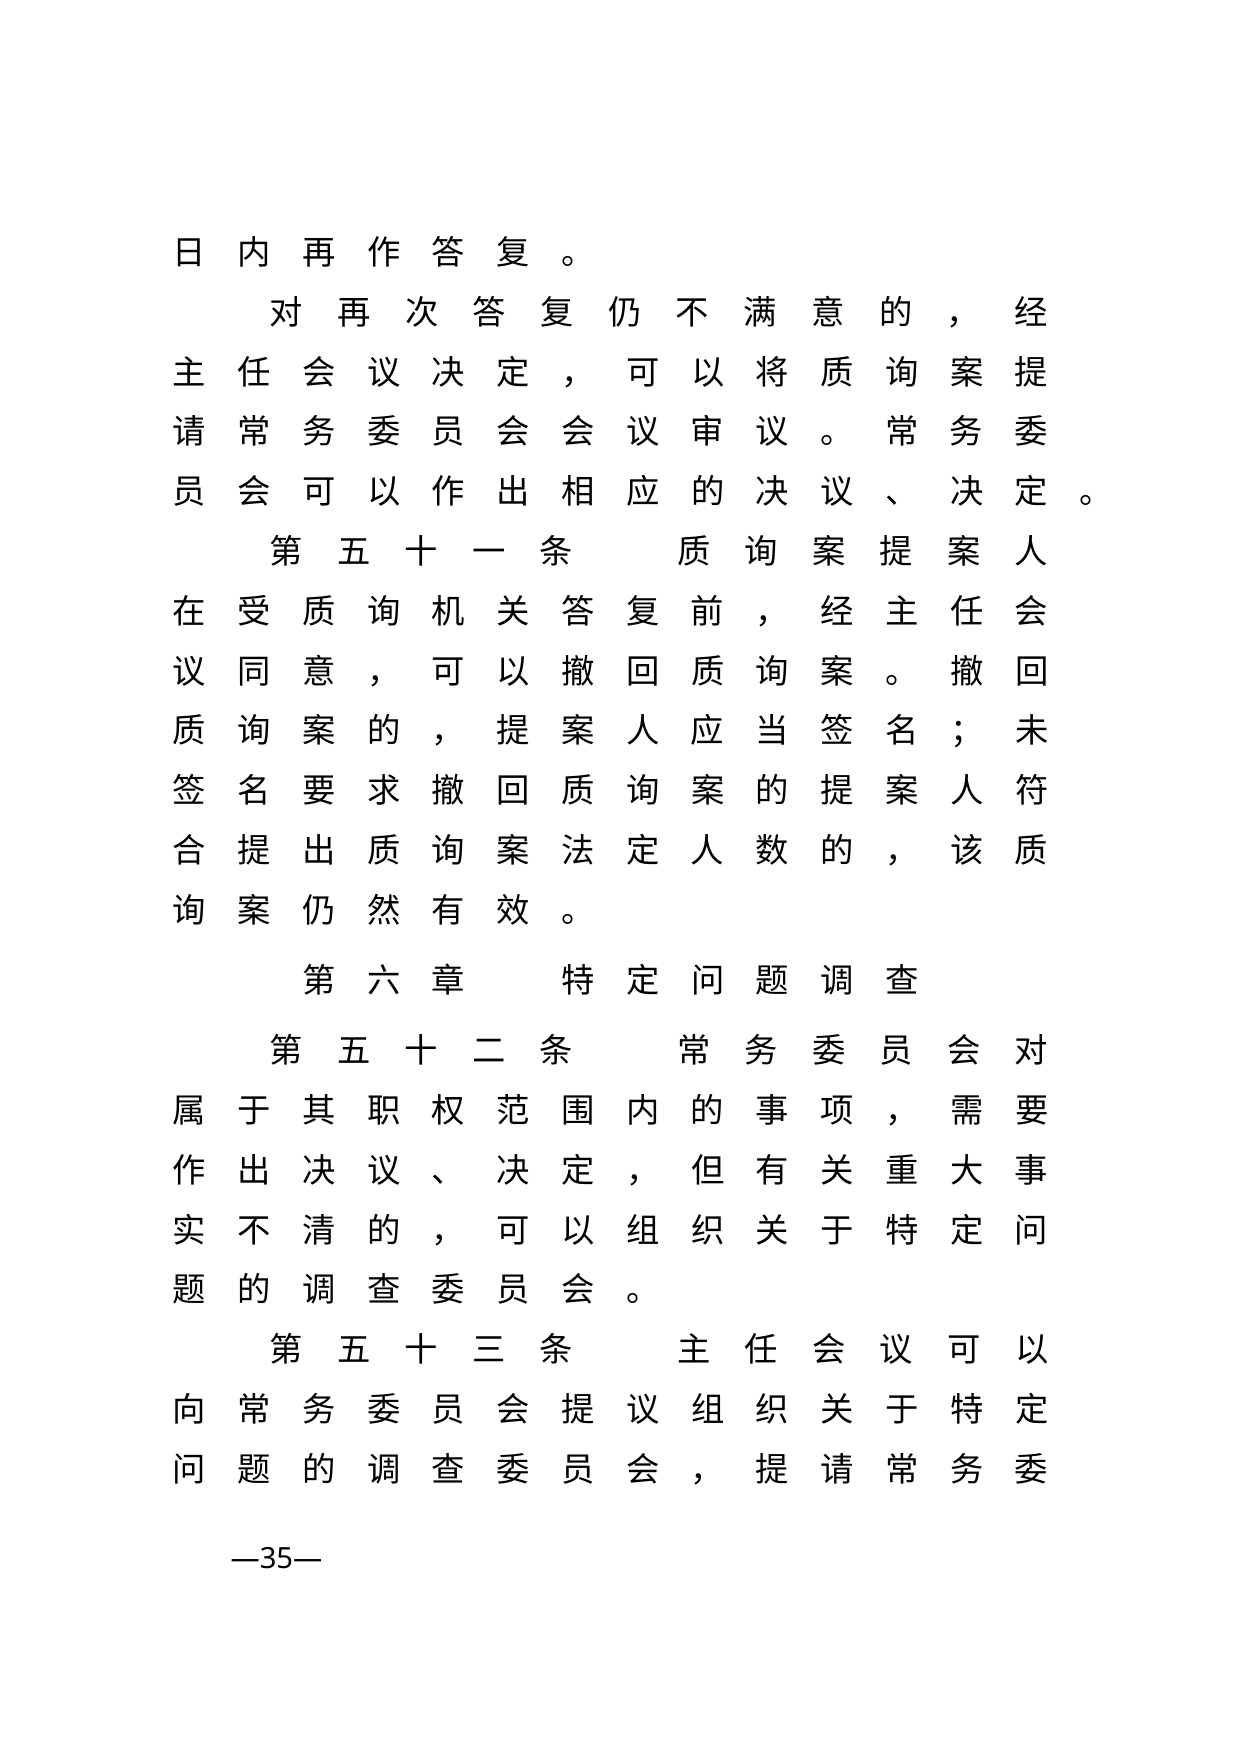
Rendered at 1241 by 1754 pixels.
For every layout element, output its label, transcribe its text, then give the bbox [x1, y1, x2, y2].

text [172, 220, 1079, 280]
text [172, 1317, 1079, 1497]
text 第五十二条 常务委员会对属于其职权范围内的事项，需要作出决议、决定，但有关重大事实不清的，可以组织关于特定问题的调查委员会。 [172, 1018, 1079, 1317]
text 第五十一条 质询案提案人在受质询机关答复前，经主任会议同意，可以撤回质询案。撤回质询案的，提案人应当签名；未签名要求撤回质询案的提案人符合提出质询案法定人数的，该质询案仍然有效。 [172, 519, 1079, 938]
subtitle 第六章 特定问题调查 [172, 948, 1079, 1008]
text 对再次答复仍不满意的，经主任会议决定，可以将质询案提请常务委员会会议审议。常务委员会可以作出相应的决议、决定。 [172, 280, 1079, 519]
